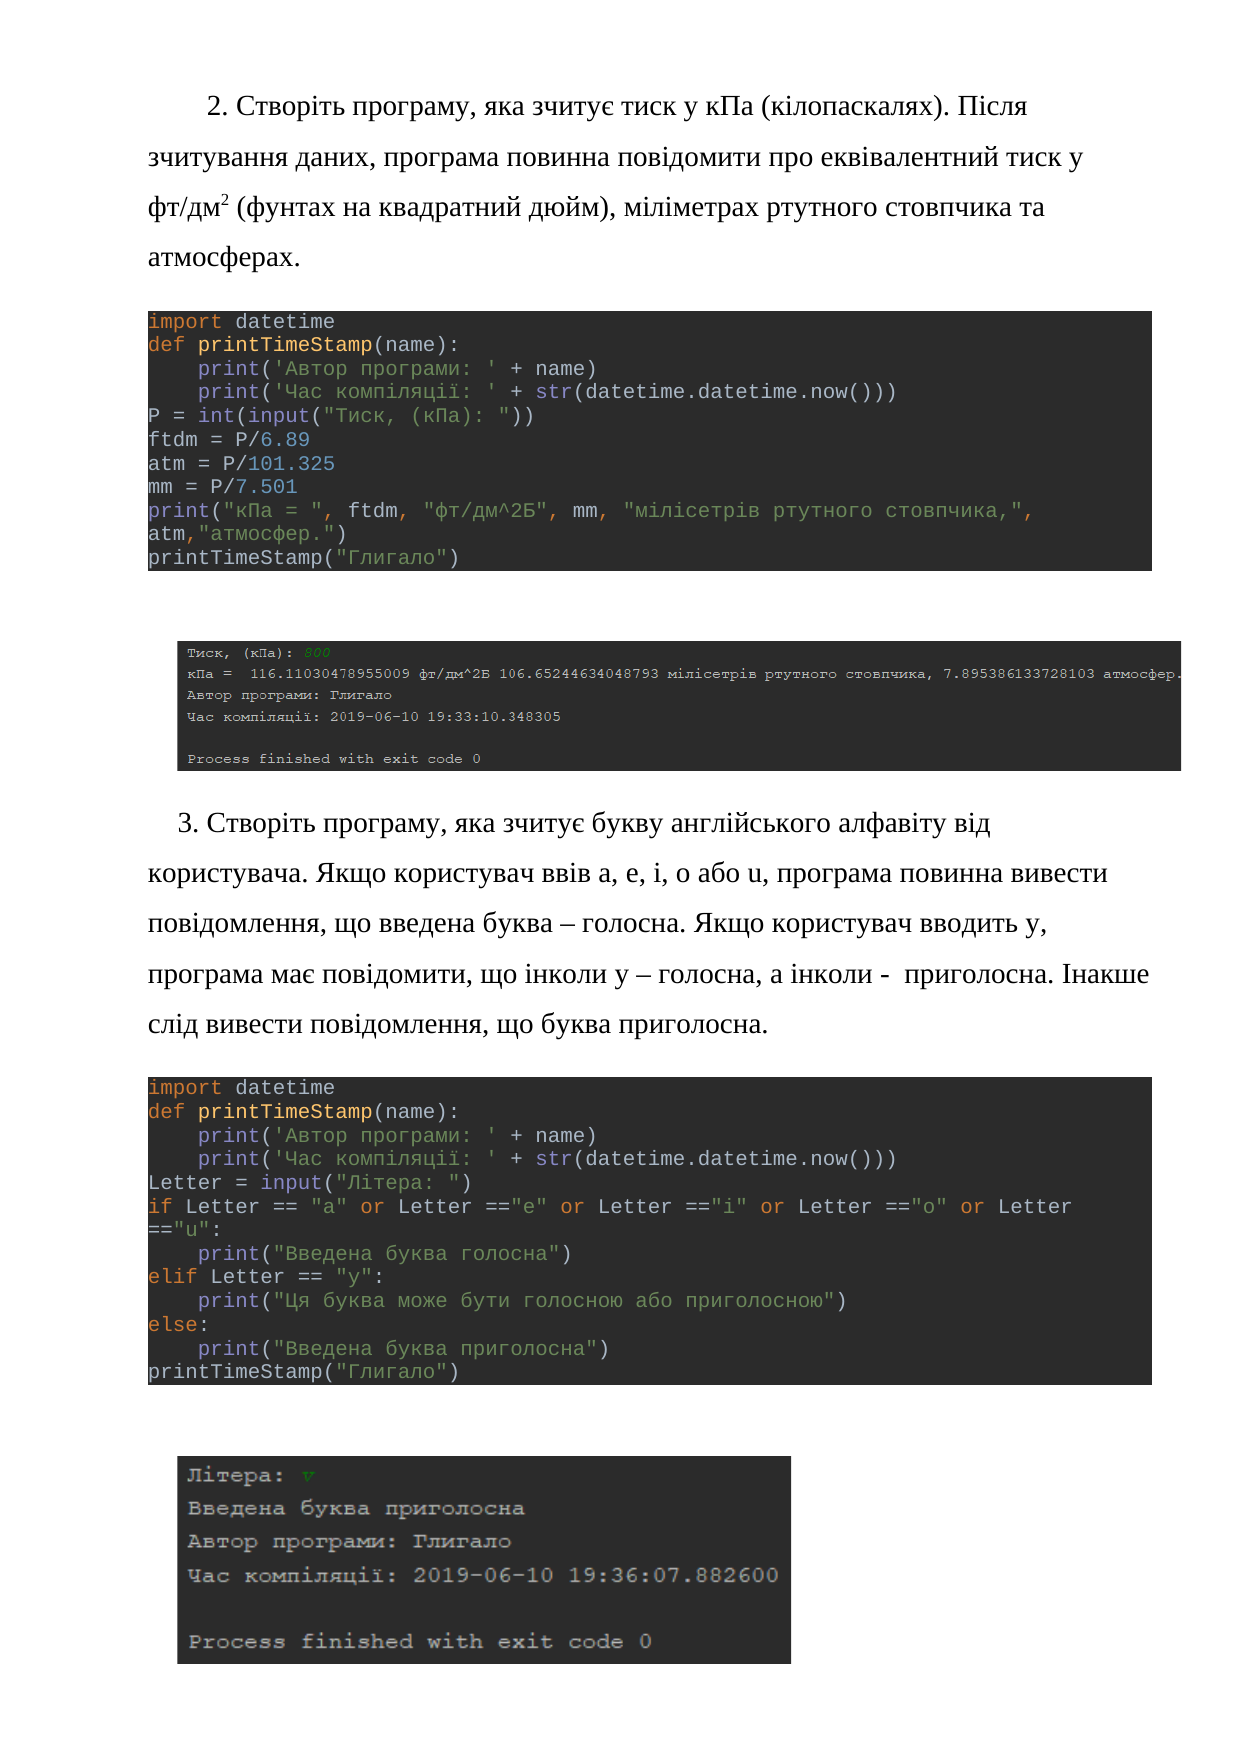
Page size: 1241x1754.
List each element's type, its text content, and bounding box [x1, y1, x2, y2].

text 2. Створіть програму, яка зчитує тиск у кПа (кілопаскалях). Після зчитування даних, програма повинна повідомити про еквівалентний тиск у фт/дм2 (фунтах на квадратний дюйм), міліметрах ртутного стовпчика та атмосферах. [148, 88, 1152, 273]
text 3. Створіть програму, яка зчитує букву англійського алфавіту від користувача. Якщо користувач ввів a, e, i, o або u, програма повинна вивести повідомлення, що введена буква – голосна. Якщо користувач вводить y, програма має повідомити, що інколи y – голосна, а інколи - приголосна. Інакше слід вивести повідомлення, що буква приголосна. [148, 805, 1152, 1040]
picture [177, 641, 1182, 771]
picture [177, 1456, 792, 1664]
text import datetime def printTimeStamp(name): print('Автор програми: ' + name) print('Час компіляції: ' + str(datetime.datetime.now())) Letter = input("Літера: ") if Letter == "a" or Letter =="e" or Letter =="i" or Letter =="o" or Letter =="u": print("Введена буква голосна") elif Letter == "y": print("Ця буква може бути голосною або приголосною") else: print("Введена буква приголосна") printTimeStamp("Глигало") [148, 1077, 1152, 1385]
text import datetime def printTimeStamp(name): print('Автор програми: ' + name) print('Час компіляції: ' + str(datetime.datetime.now())) P = int(input("Тиск, (кПа): ")) ftdm = P/6.89 atm = P/101.325 mm = P/7.501 print("кПа = ", ftdm, "фт/дм^2Б", mm, "мілісетрів ртутного стовпчика,", atm,"атмосфер.") printTimeStamp("Глигало") [148, 311, 1152, 571]
